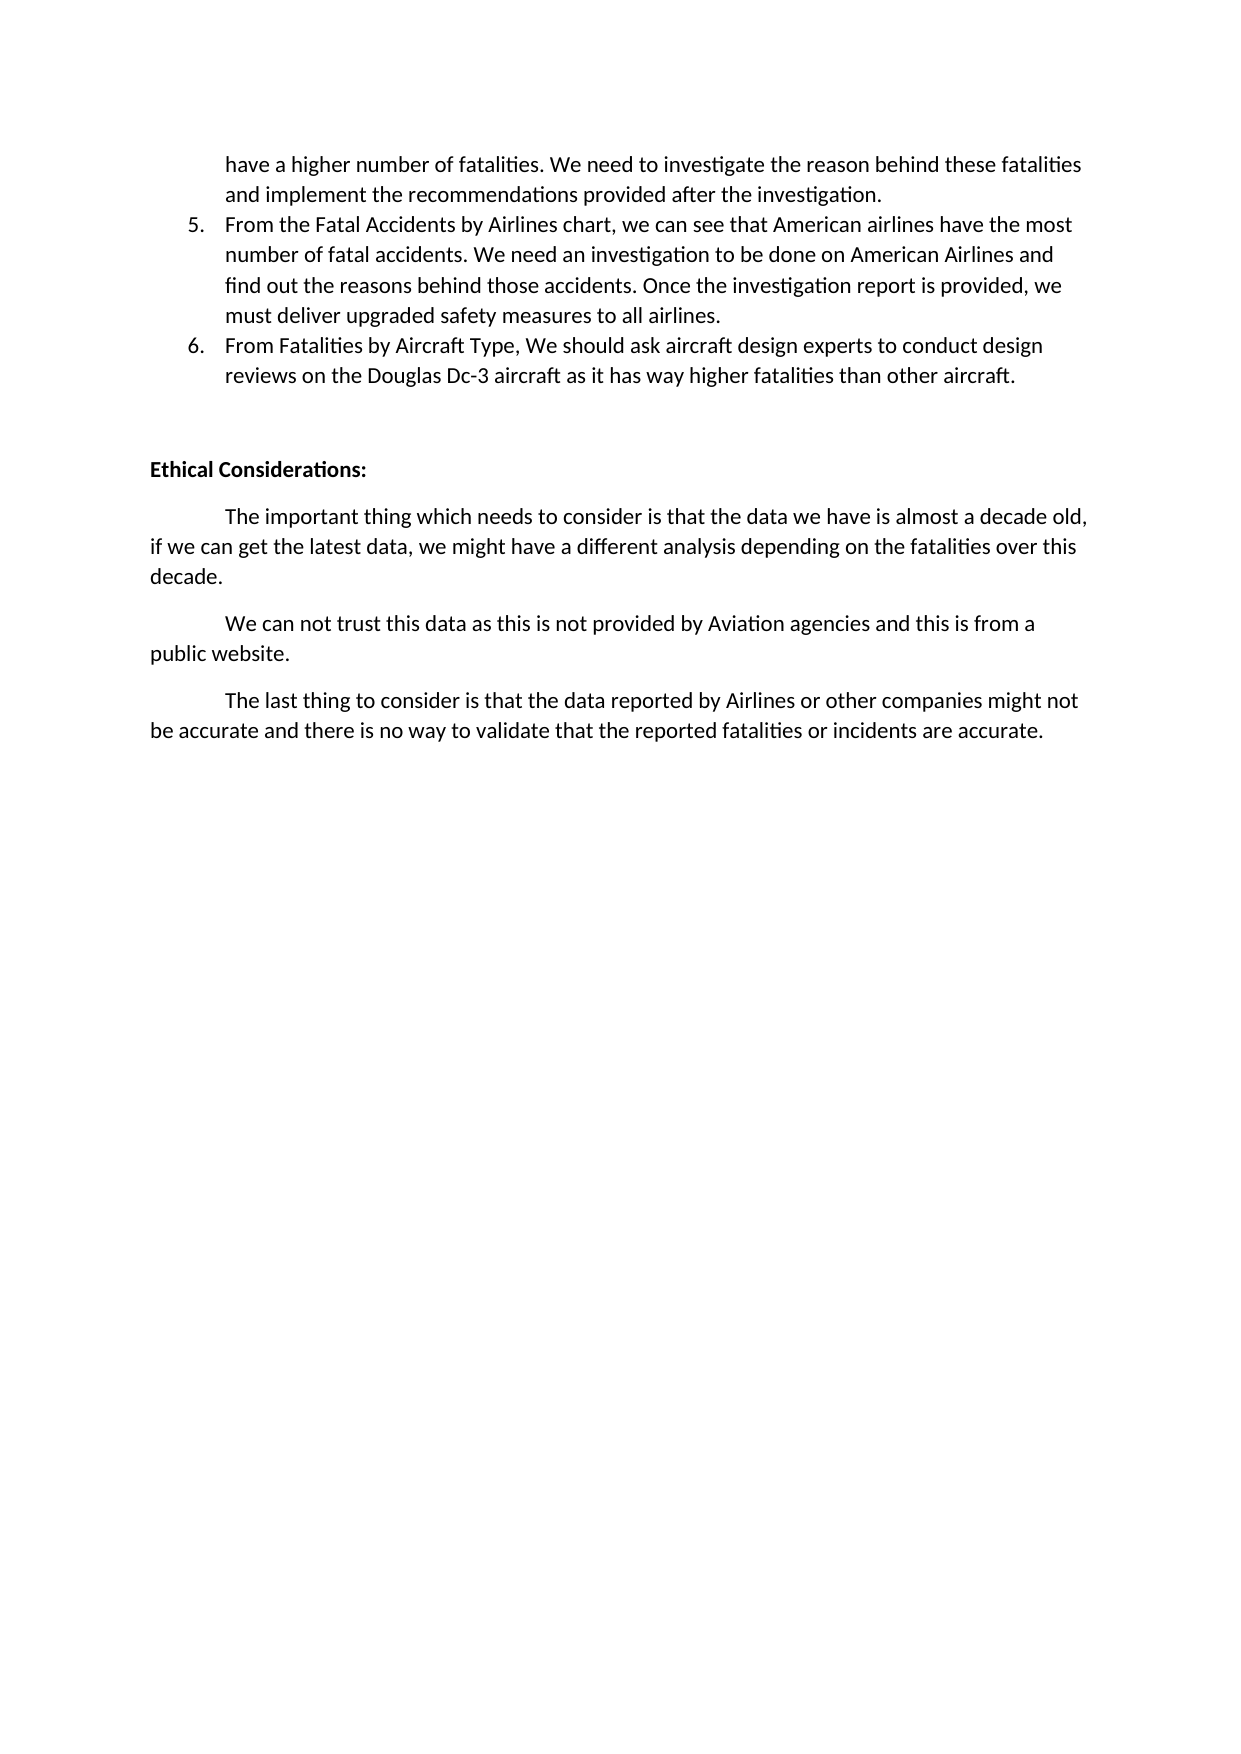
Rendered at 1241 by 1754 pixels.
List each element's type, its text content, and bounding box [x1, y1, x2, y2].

text The important thing which needs to consider is that the data we have is almost a decade old, if we can get the latest data, we might have a different analysis depending on the fatalities over this decade. [150, 502, 1090, 591]
text The last thing to consider is that the data reported by Airlines or other companies might not be accurate and there is no way to validate that the reported fatalities or incidents are accurate. [150, 686, 1090, 745]
text We can not trust this data as this is not provided by Aviation agencies and this is from a public website. [150, 609, 1090, 668]
list From Fatalities by Aircraft Type, We should ask aircraft design experts to conduct design reviews on the Douglas Dc-3 aircraft as it has way higher fatalities than other aircraft. [187, 331, 1090, 389]
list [187, 150, 1090, 208]
list From the Fatal Accidents by Airlines chart, we can see that American airlines have the most number of fatal accidents. We need an investigation to be done on American Airlines and find out the reasons behind those accidents. Once the investigation report is provided, we must deliver upgraded safety measures to all airlines. [187, 210, 1090, 329]
text Ethical Considerations: [150, 455, 1090, 483]
